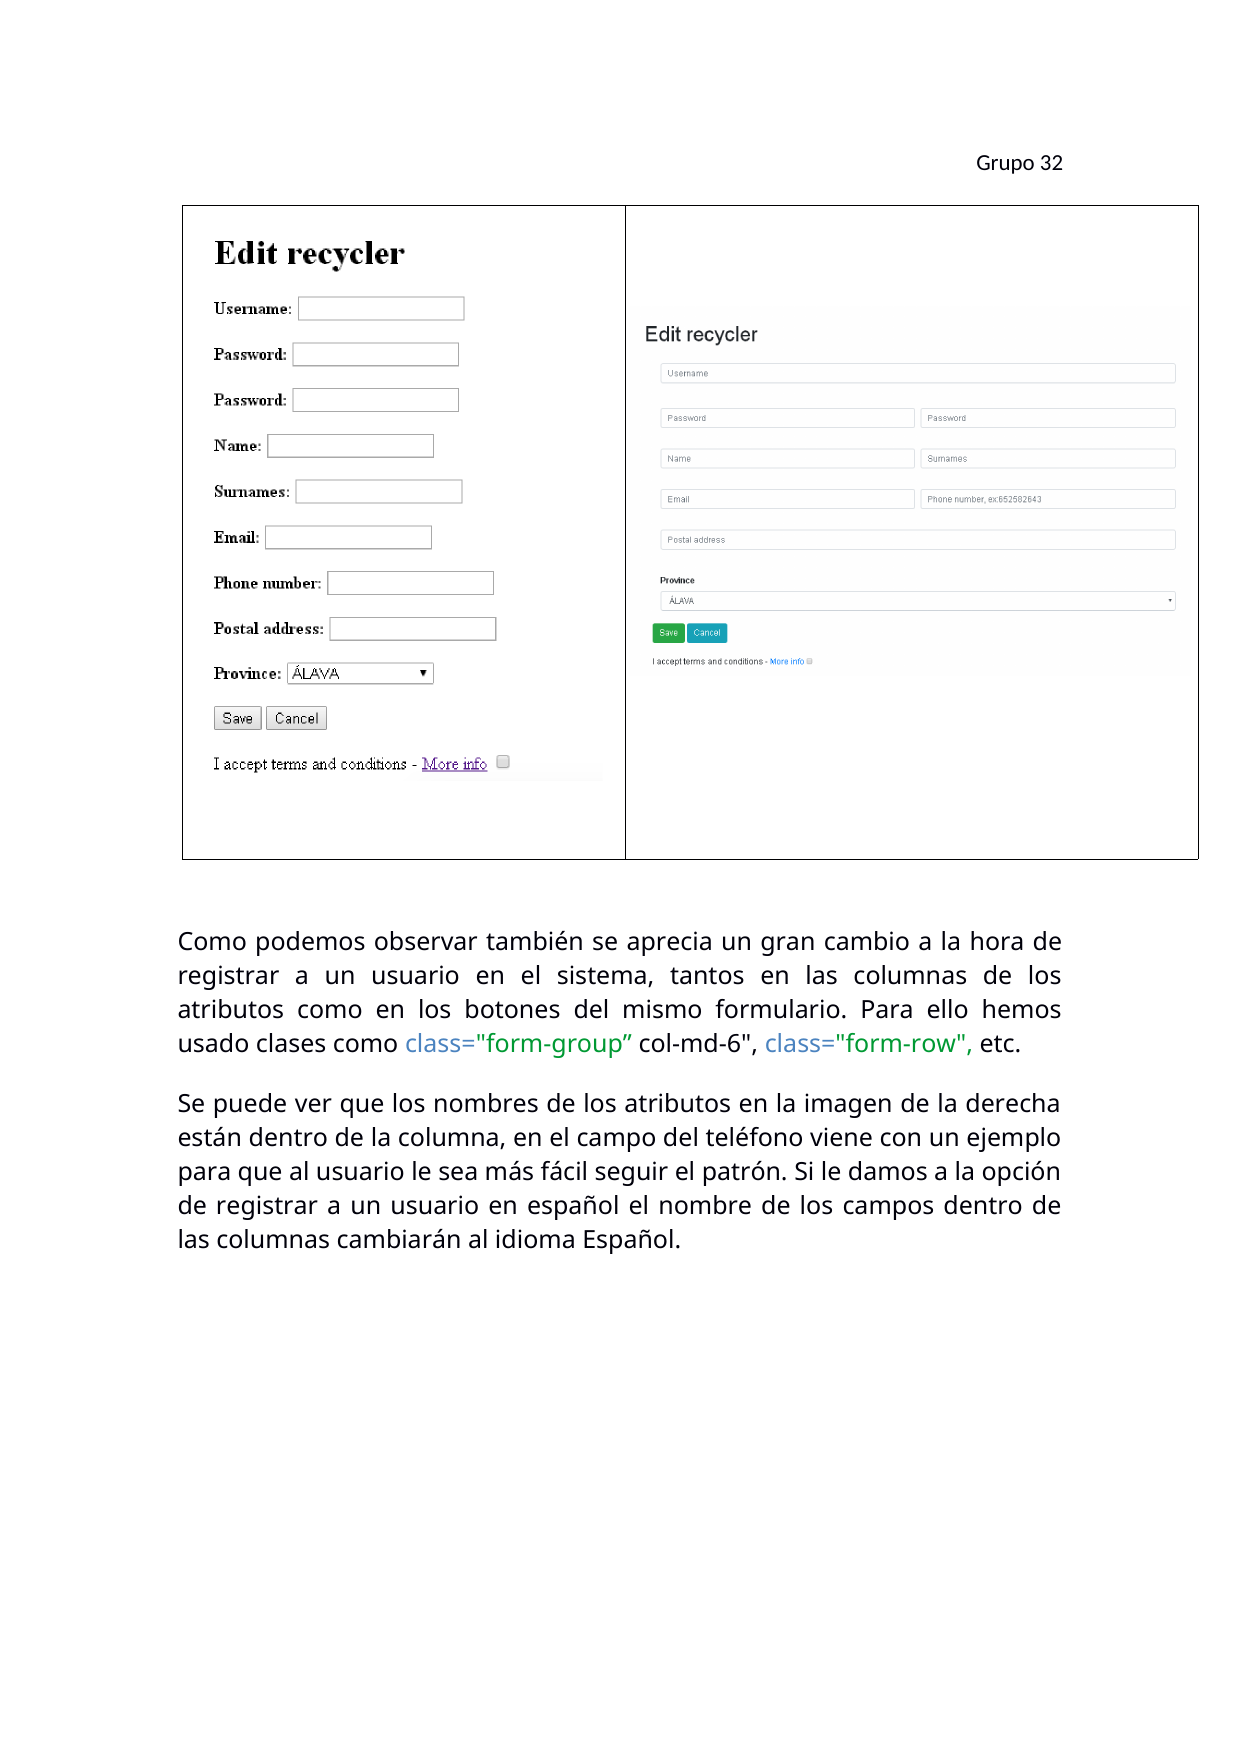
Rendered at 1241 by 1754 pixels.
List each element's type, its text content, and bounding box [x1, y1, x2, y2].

picture [629, 306, 1192, 676]
table_header [626, 206, 1198, 859]
picture [207, 219, 603, 781]
table_header [183, 206, 625, 859]
text Como podemos observar también se aprecia un gran cambio a la hora de registrar a un usuario en el sistema, tantos en las columnas de los atributos como en los botones del mismo formulario. Para ello hemos usado clases como class="form-group” col-md-6", class="form-row", etc. [177, 924, 1063, 1060]
text Se puede ver que los nombres de los atributos en la imagen de la derecha están dentro de la columna, en el campo del teléfono viene con un ejemplo para que al usuario le sea más fácil seguir el patrón. Si le damos a la opción de registrar a un usuario en español el nombre de los campos dentro de las columnas cambiarán al idioma Español. [177, 1085, 1063, 1256]
